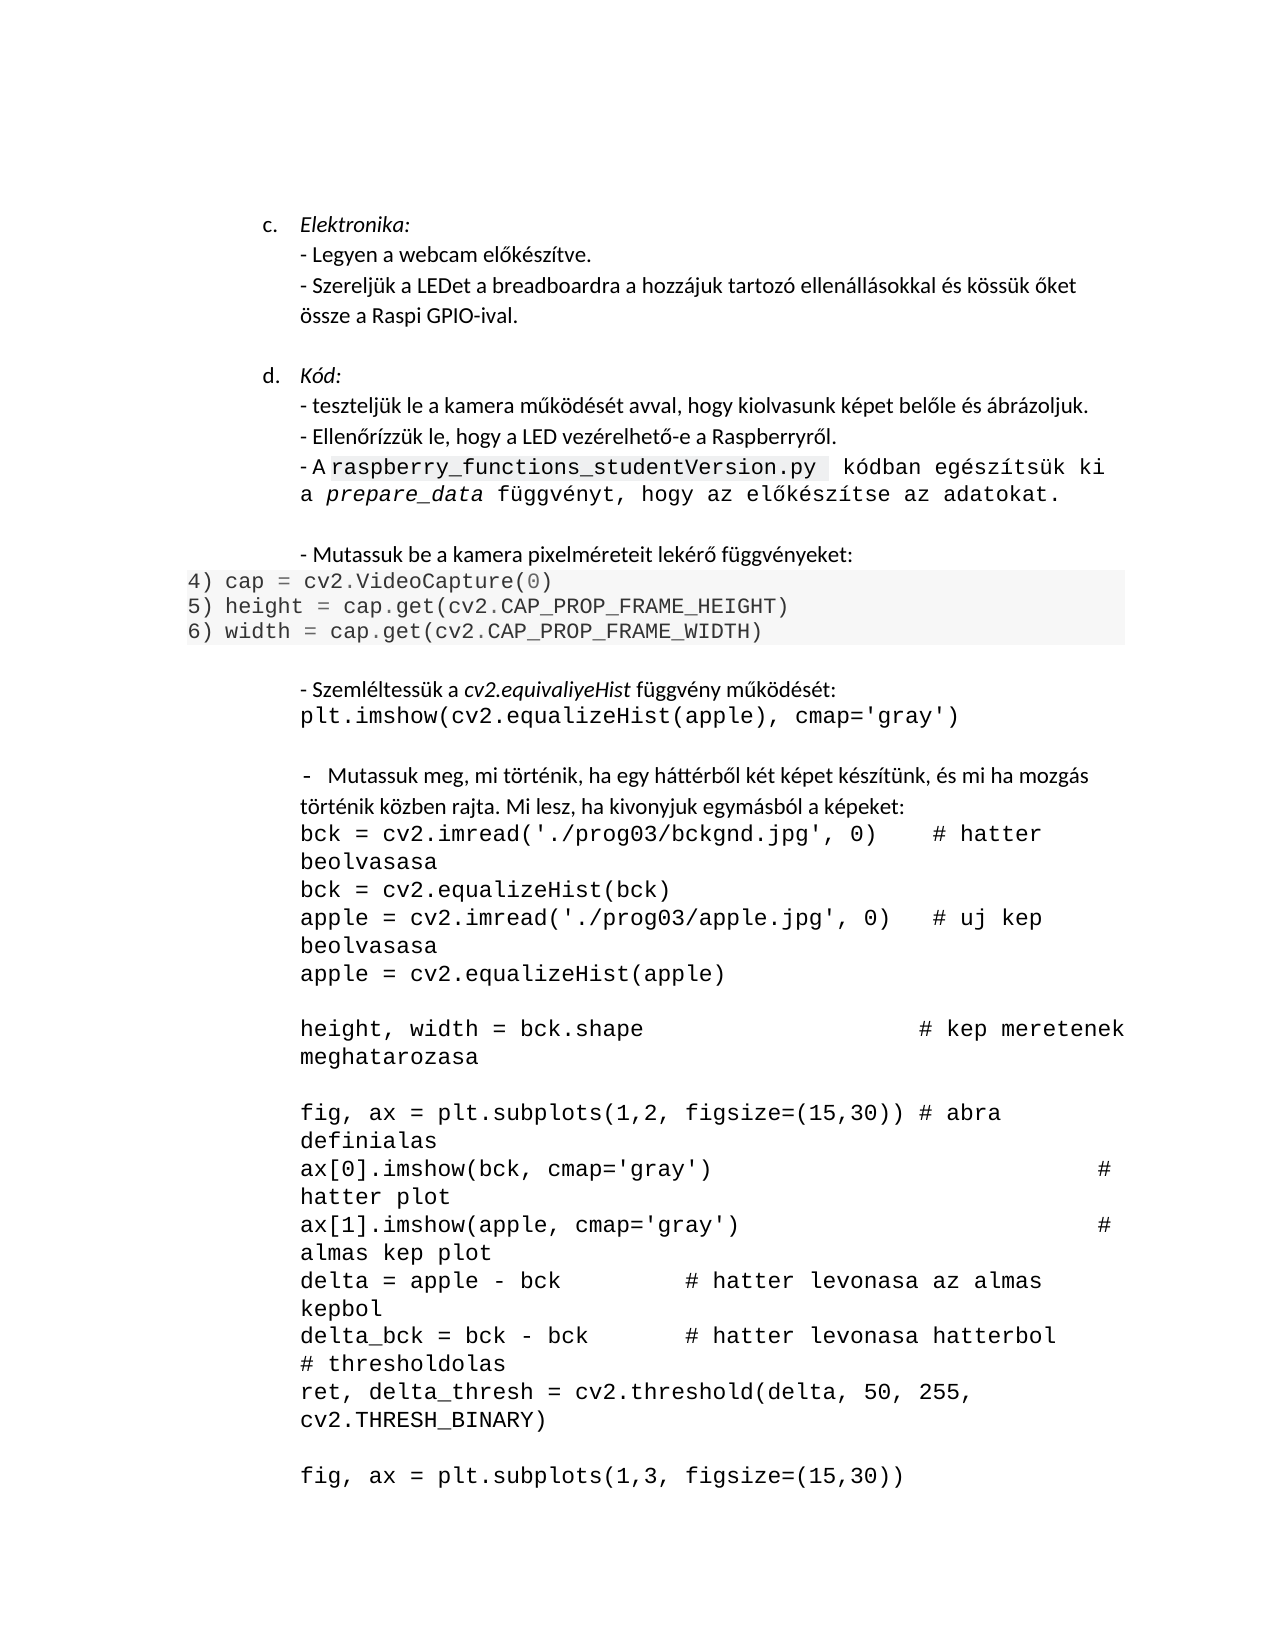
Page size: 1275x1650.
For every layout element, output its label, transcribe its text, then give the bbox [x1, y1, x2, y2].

list Kód: - teszteljük le a kamera működését avval, hogy kiolvasunk képet belőle és ábrázoljuk. - Ellenőrízzük le, hogy a LED vezérelhető-e a Raspberryről. - A raspberry_functions_studentVersion.py kódban egészítsük ki a prepare_data függvényt, hogy az előkészítse az adatokat. - Mutassuk be a kamera pixelméreteit lekérő függvényeket: [262, 361, 1125, 568]
list # thresholdolas [300, 1353, 1125, 1379]
list bck = cv2.equalizeHist(bck) [300, 878, 1125, 904]
list fig, ax = plt.subplots(1,2, figsize=(15,30)) # abra definialas [300, 1101, 1125, 1155]
list ax[0].imshow(bck, cmap='gray') # hatter plot [300, 1157, 1125, 1211]
list ret, delta_thresh = cv2.threshold(delta, 50, 255, cv2.THRESH_BINARY) [300, 1381, 1125, 1434]
list - Szemléltessük a cv2.equivaliyeHist függvény működését: plt.imshow(cv2.equalizeHist(apple), cmap='gray') - Mutassuk meg, mi történik, ha egy háttérből két képet készítünk, és mi ha mozgás történik közben rajta. Mi lesz, ha kivonyjuk egymásból a képeket: bck = cv2.imread('./prog03/bckgnd.jpg', 0) # hatter beolvasasa [300, 645, 1125, 876]
list apple = cv2.imread('./prog03/apple.jpg', 0) # uj kep beolvasasa [300, 906, 1125, 960]
list fig, ax = plt.subplots(1,3, figsize=(15,30)) [300, 1464, 1125, 1490]
list apple = cv2.equalizeHist(apple) [300, 962, 1125, 988]
list delta_bck = bck - bck # hatter levonasa hatterbol [300, 1325, 1125, 1351]
list width = cap.get(cv2.CAP_PROP_FRAME_WIDTH) [187, 620, 1125, 645]
list Elektronika: - Legyen a webcam előkészítve. - Szereljük a LEDet a breadboardra a hozzájuk tartozó ellenállásokkal és kössük őket össze a Raspi GPIO-ival. [262, 210, 1125, 359]
list height, width = bck.shape # kep meretenek meghatarozasa [300, 1018, 1125, 1072]
list height = cap.get(cv2.CAP_PROP_FRAME_HEIGHT) [187, 595, 1125, 620]
list ax[1].imshow(apple, cmap='gray') # almas kep plot delta = apple - bck # hatter levonasa az almas kepbol [300, 1213, 1125, 1323]
list cap = cv2.VideoCapture(0) [187, 570, 1125, 595]
